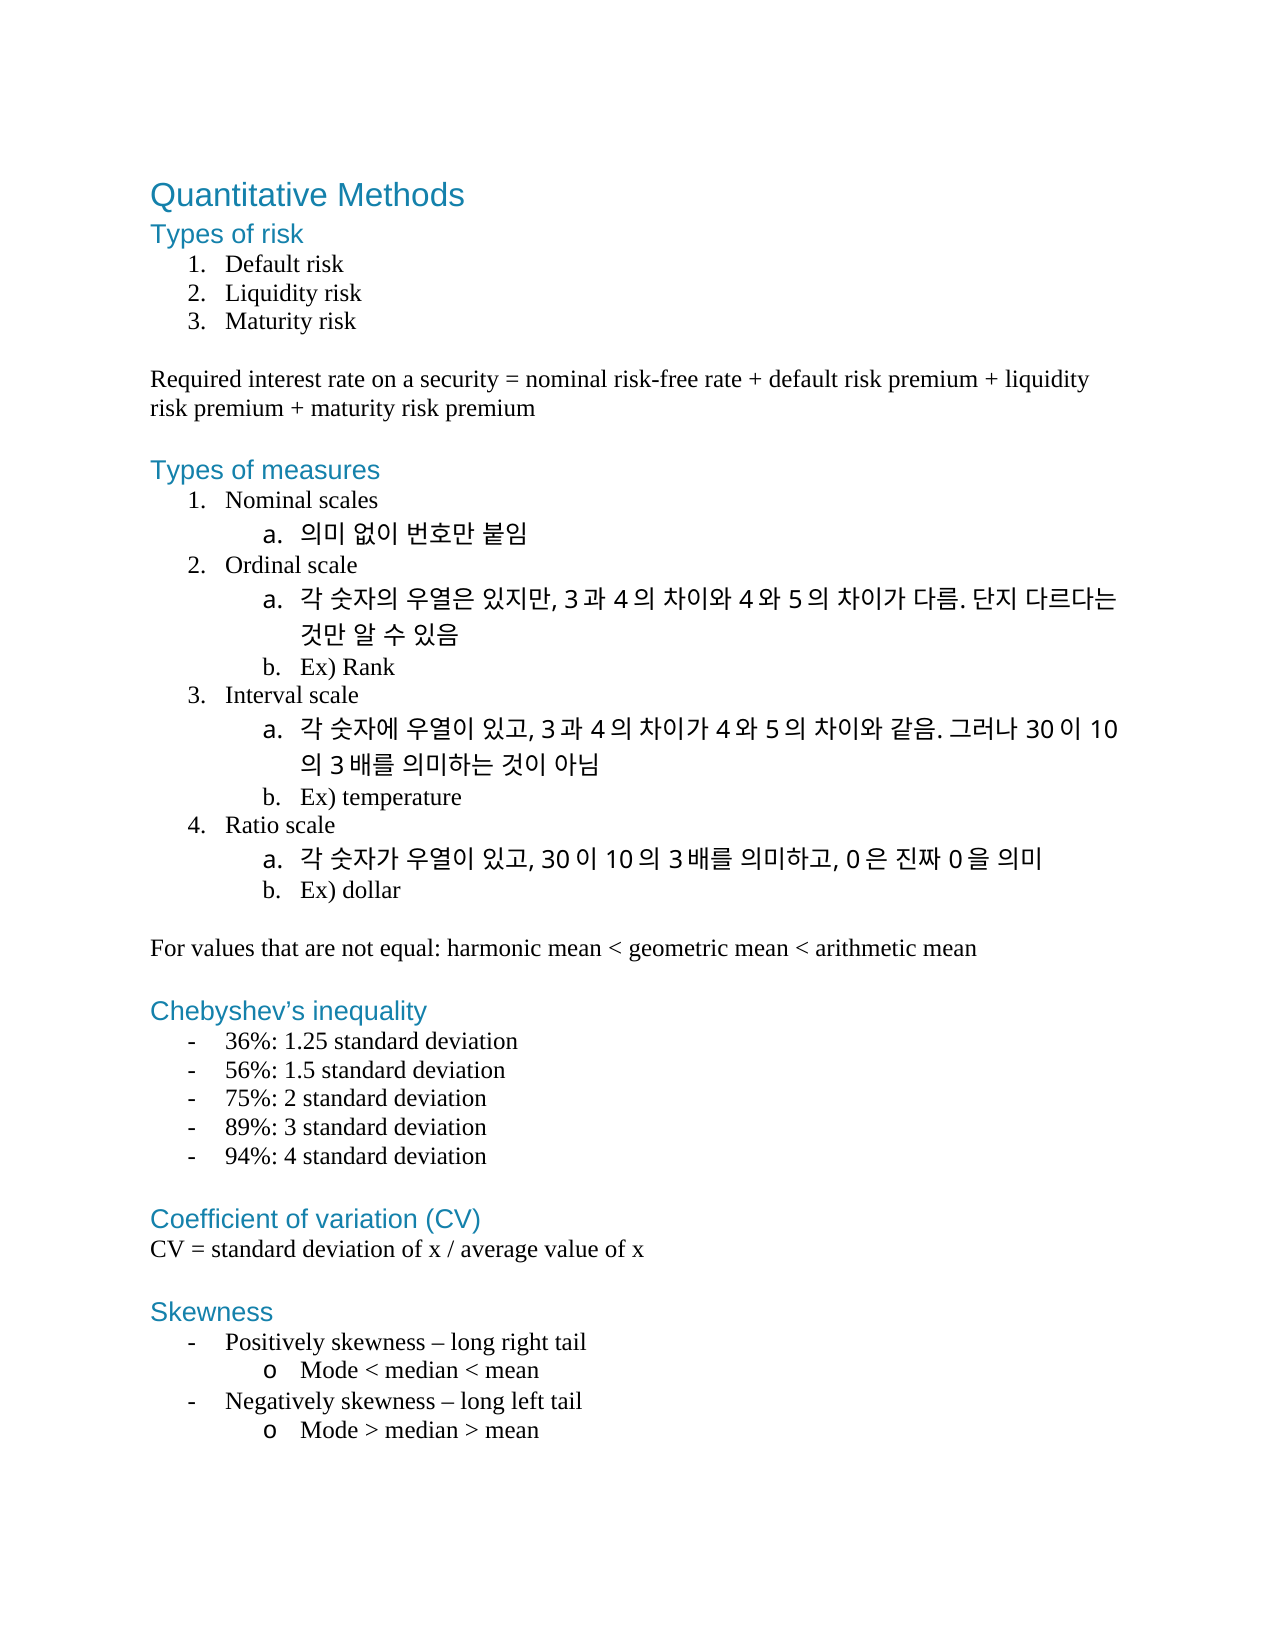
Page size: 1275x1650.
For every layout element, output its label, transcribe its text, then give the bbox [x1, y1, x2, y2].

list Mode > median > mean [262, 1415, 1125, 1446]
list 56%: 1.5 standard deviation [187, 1055, 1125, 1083]
list Liquidity risk [187, 278, 1125, 306]
text CV = standard deviation of x / average value of x [150, 1234, 1125, 1263]
text Required interest rate on a security = nominal risk-free rate + default risk premium + liquidity risk premium + maturity risk premium [150, 364, 1125, 421]
list Ex) dollar [262, 876, 1125, 904]
list 89%: 3 standard deviation [187, 1112, 1125, 1141]
subtitle Quantitative Methods [150, 175, 1125, 213]
list Ordinal scale [187, 551, 1125, 579]
list 각 숫자의 우열은 있지만, 3과 4의 차이와 4와 5의 차이가 다름. 단지 다르다는 것만 알 수 있음 [262, 579, 1125, 652]
subtitle Types of risk [150, 218, 1125, 249]
subtitle Chebyshev’s inequality [150, 995, 1125, 1026]
list Interval scale [187, 681, 1125, 709]
list Positively skewness – long right tail [187, 1327, 1125, 1356]
list Ratio scale [187, 811, 1125, 839]
subtitle Coefficient of variation (CV) [150, 1203, 1125, 1234]
list 의미 없이 번호만 붙임 [262, 514, 1125, 551]
list Negatively skewness – long left tail [187, 1386, 1125, 1415]
list Maturity risk [187, 306, 1125, 335]
list Default risk [187, 249, 1125, 278]
list Mode < median < mean [262, 1356, 1125, 1386]
list Ex) temperature [262, 782, 1125, 811]
list 각 숫자에 우열이 있고, 3과 4의 차이가 4와 5의 차이와 같음. 그러나 30이 10의 3배를 의미하는 것이 아님 [262, 709, 1125, 782]
list 36%: 1.25 standard deviation [187, 1026, 1125, 1055]
list 75%: 2 standard deviation [187, 1083, 1125, 1112]
list Nominal scales [187, 486, 1125, 514]
subtitle Types of measures [150, 454, 1125, 486]
text For values that are not equal: harmonic mean < geometric mean < arithmetic mean [150, 933, 1125, 962]
list Ex) Rank [262, 652, 1125, 681]
subtitle Skewness [150, 1296, 1125, 1327]
list 각 숫자가 우열이 있고, 30이 10의 3배를 의미하고, 0은 진짜 0을 의미 [262, 839, 1125, 876]
list 94%: 4 standard deviation [187, 1141, 1125, 1170]
